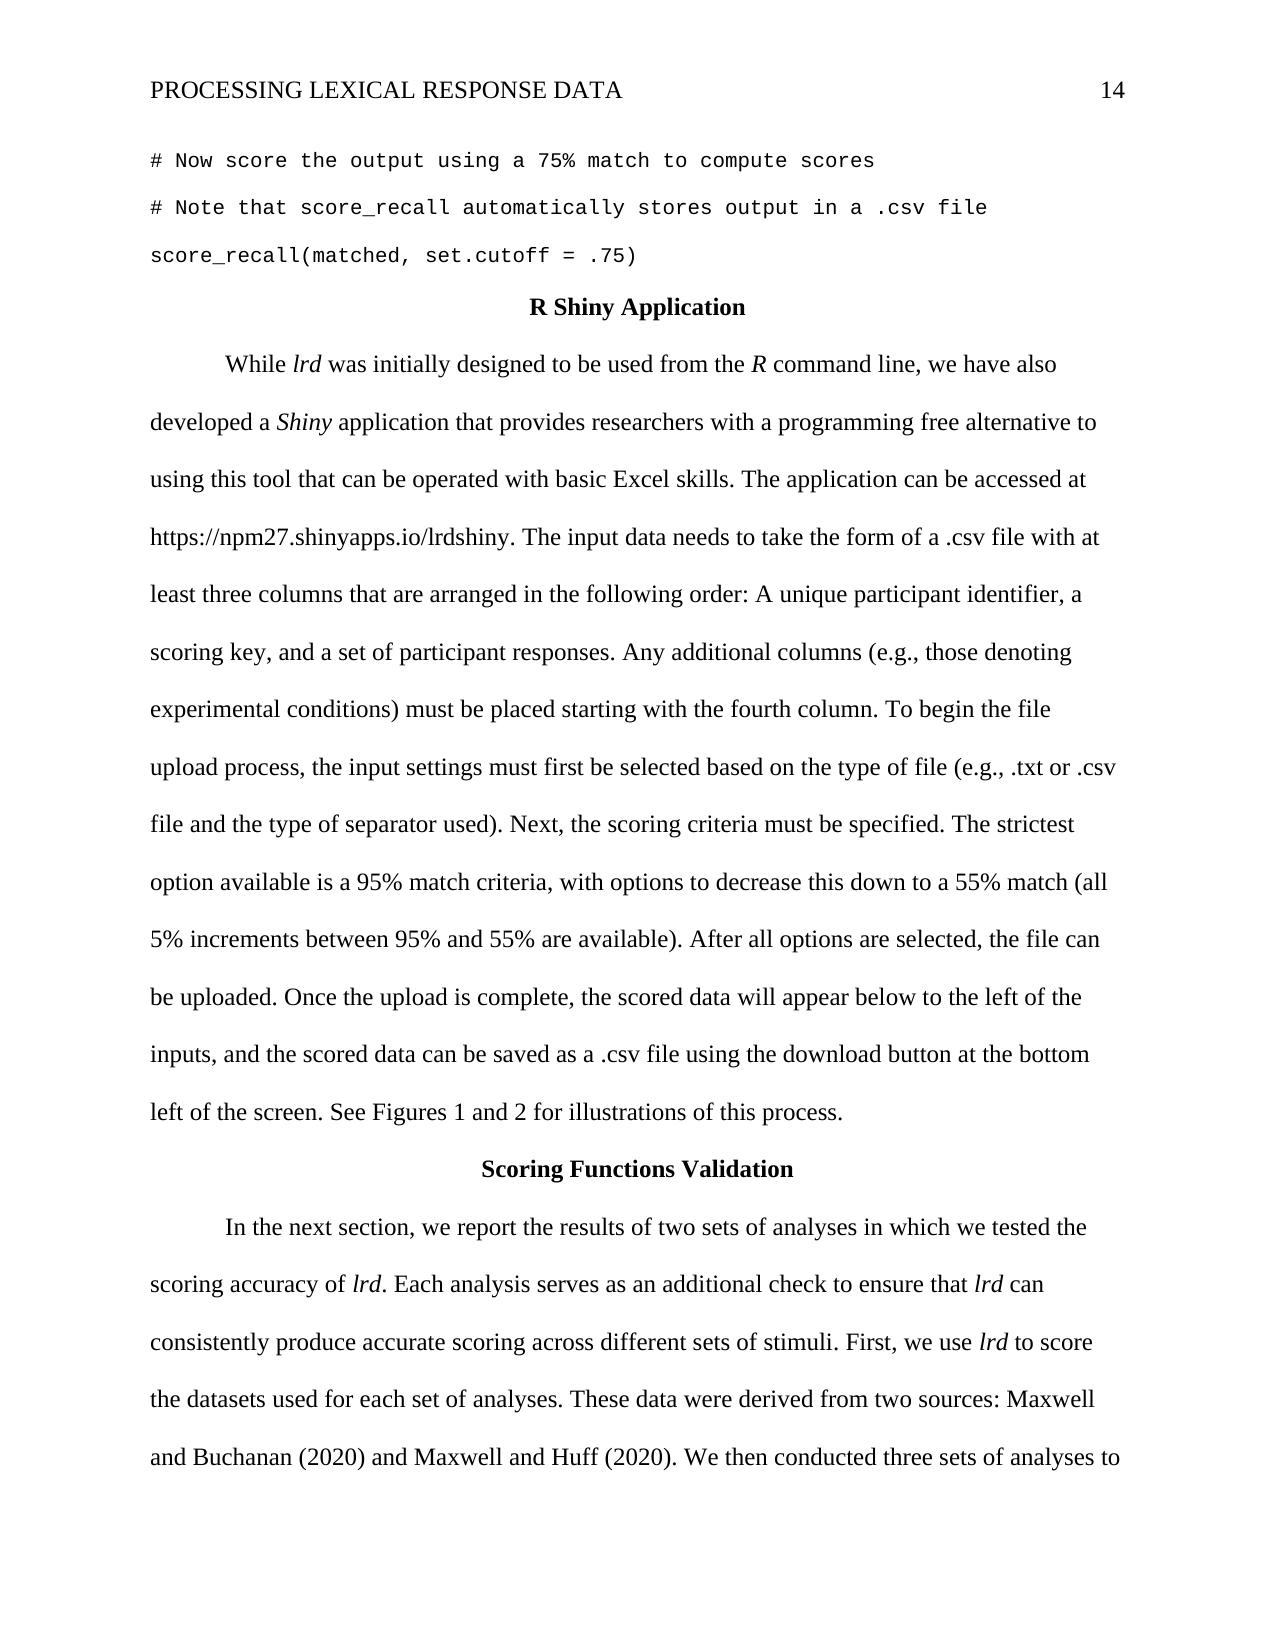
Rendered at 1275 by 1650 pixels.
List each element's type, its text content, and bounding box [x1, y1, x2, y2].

text score_recall(matched, set.cutoff = .75) [150, 244, 1125, 268]
text R Shiny Application [150, 292, 1125, 321]
text # Note that score_recall automatically stores output in a .csv file [150, 197, 1125, 221]
text Scoring Functions Validation [150, 1154, 1125, 1183]
text # Now score the output using a 75% match to compute scores [150, 150, 1125, 174]
text While lrd was initially designed to be used from the R command line, we have also developed a Shiny application that provides researchers with a programming free alternative to using this tool that can be operated with basic Excel skills. The application can be accessed at https://npm27.shinyapps.io/lrdshiny. The input data needs to take the form of a .csv file with at least three columns that are arranged in the following order: A unique participant identifier, a scoring key, and a set of participant responses. Any additional columns (e.g., those denoting experimental conditions) must be placed starting with the fourth column. To begin the file upload process, the input settings must first be selected based on the type of file (e.g., .txt or .csv file and the type of separator used). Next, the scoring criteria must be specified. The strictest option available is a 95% match criteria, with options to decrease this down to a 55% match (all 5% increments between 95% and 55% are available). After all options are selected, the file can be uploaded. Once the upload is complete, the scored data will appear below to the left of the inputs, and the scored data can be saved as a .csv file using the download button at the bottom left of the screen. See Figures 1 and 2 for illustrations of this process. [150, 349, 1125, 1126]
